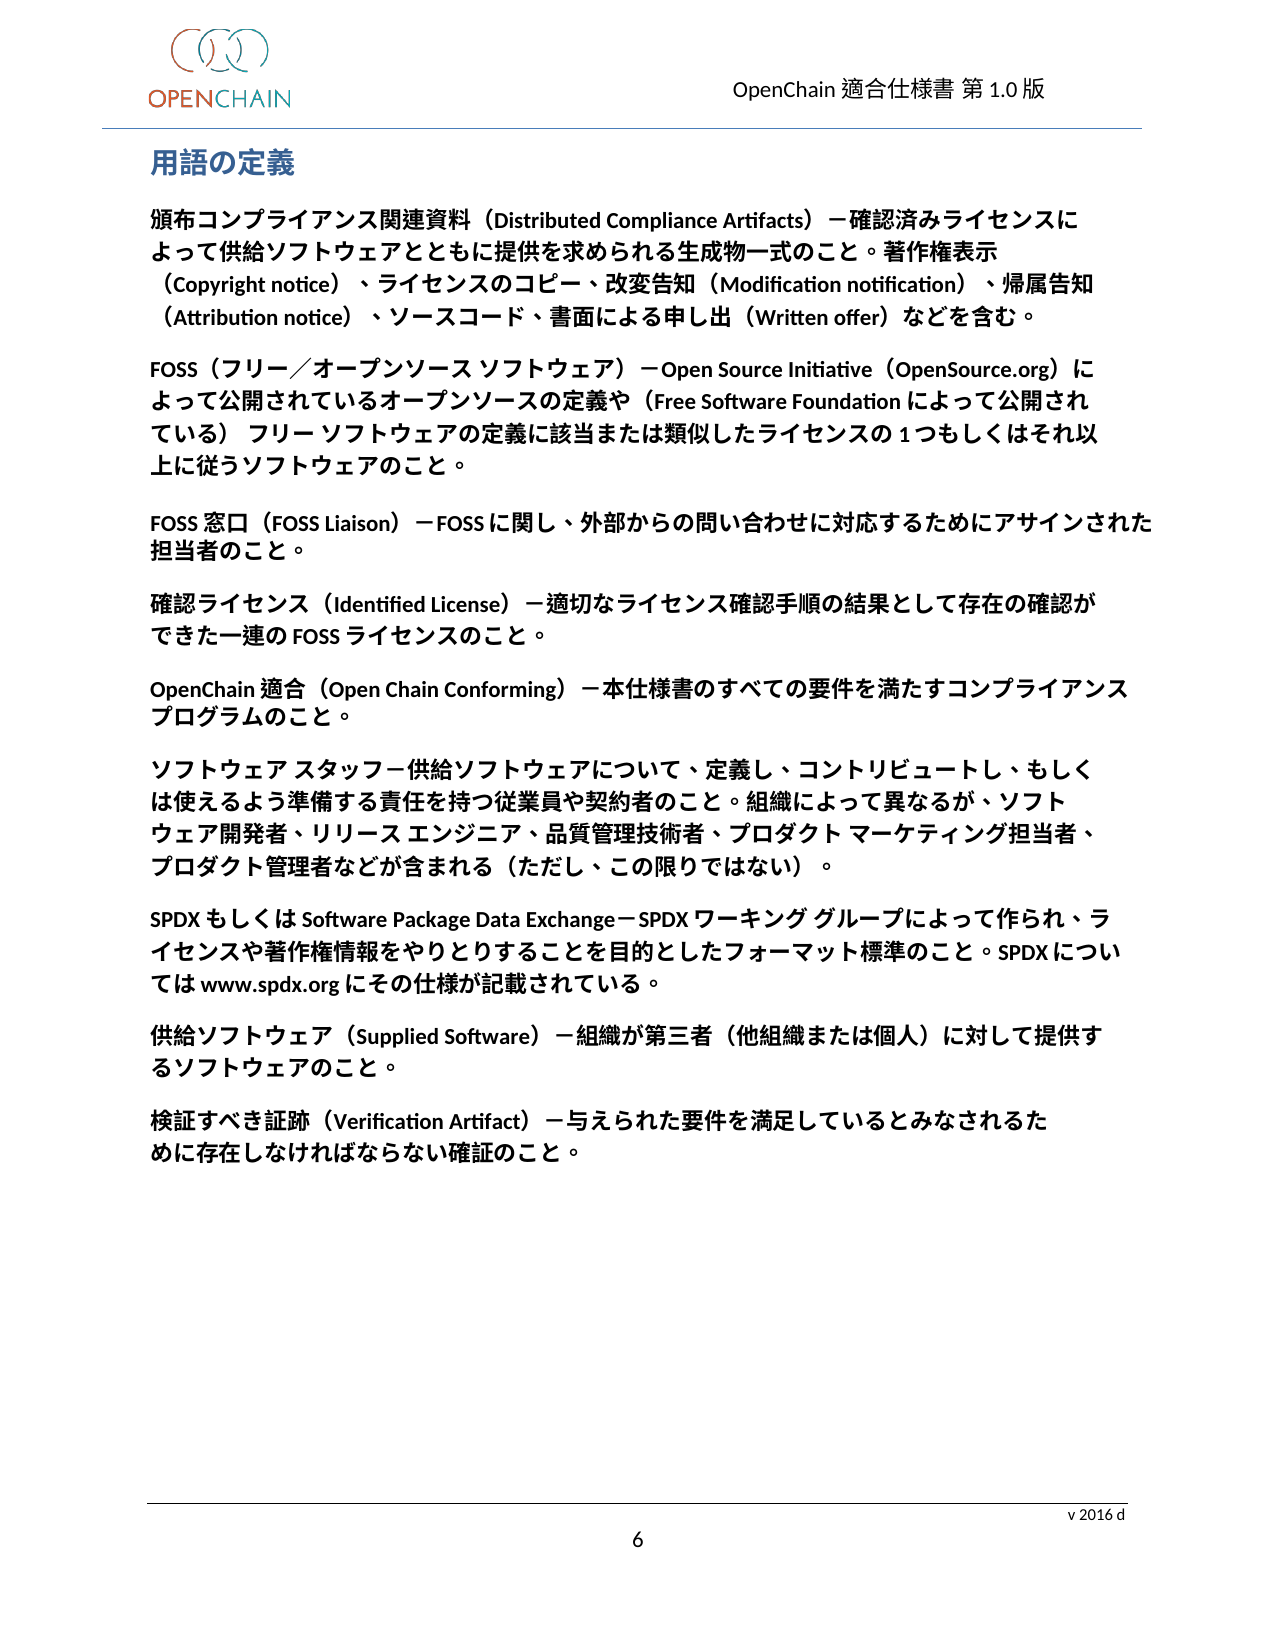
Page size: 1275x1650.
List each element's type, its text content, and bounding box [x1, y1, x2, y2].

picture [148, 29, 290, 108]
text 供給ソフトウェア（Supplied Software）－組織が第三者（他組織または個人）に対して提供するソフトウェアのこと。 [150, 1022, 1110, 1082]
text 頒布コンプライアンス関連資料（Distributed Compliance Artifacts）－確認済みライセンスによって供給ソフトウェアとともに提供を求められる生成物一式のこと。著作権表示（Copyright notice）、ライセンスのコピー、改変告知（Modification notification）、帰属告知（Attribution notice）、ソースコード、書面による申し出（Written offer）などを含む。 [150, 206, 1110, 331]
text FOSS（フリー／オープンソース ソフトウェア）－Open Source Initiative（OpenSource.org）によって公開されているオープンソースの定義や（Free Software Foundationによって公開されている） フリー ソフトウェアの定義に該当または類似したライセンスの1つもしくはそれ以上に従うソフトウェアのこと。 [150, 355, 1100, 480]
text 確認ライセンス（Identified License）－適切なライセンス確認手順の結果として存在の確認ができた一連のFOSSライセンスのこと。 [150, 590, 1101, 650]
subtitle 用語の定義 [150, 148, 1154, 181]
text OpenChain適合（Open Chain Conforming）－本仕様書のすべての要件を満たすコンプライアンス プログラムのこと。 [150, 675, 1154, 731]
text FOSS 窓口（FOSS Liaison）－FOSSに関し、外部からの問い合わせに対応するためにアサインされた担当者のこと。 [150, 509, 1154, 565]
text SPDX もしくはSoftware Package Data Exchange－SPDXワーキング グループによって作られ、ライセンスや著作権情報をやりとりすることを目的としたフォーマット標準のこと。SPDXについてはwww.spdx.orgにその仕様が記載されている。 [150, 905, 1124, 998]
text ソフトウェア スタッフ－供給ソフトウェアについて、定義し、コントリビュートし、もしくは使えるよう準備する責任を持つ従業員や契約者のこと。組織によって異なるが、ソフトウェア開発者、リリース エンジニア、品質管理技術者、プロダクト マーケティング担当者、プロダクト管理者などが含まれる（ただし、この限りではない）。 [150, 756, 1101, 881]
text 検証すべき証跡（Verification Artifact）－与えられた要件を満足しているとみなされるために存在しなければならない確証のこと。 [150, 1107, 1061, 1167]
